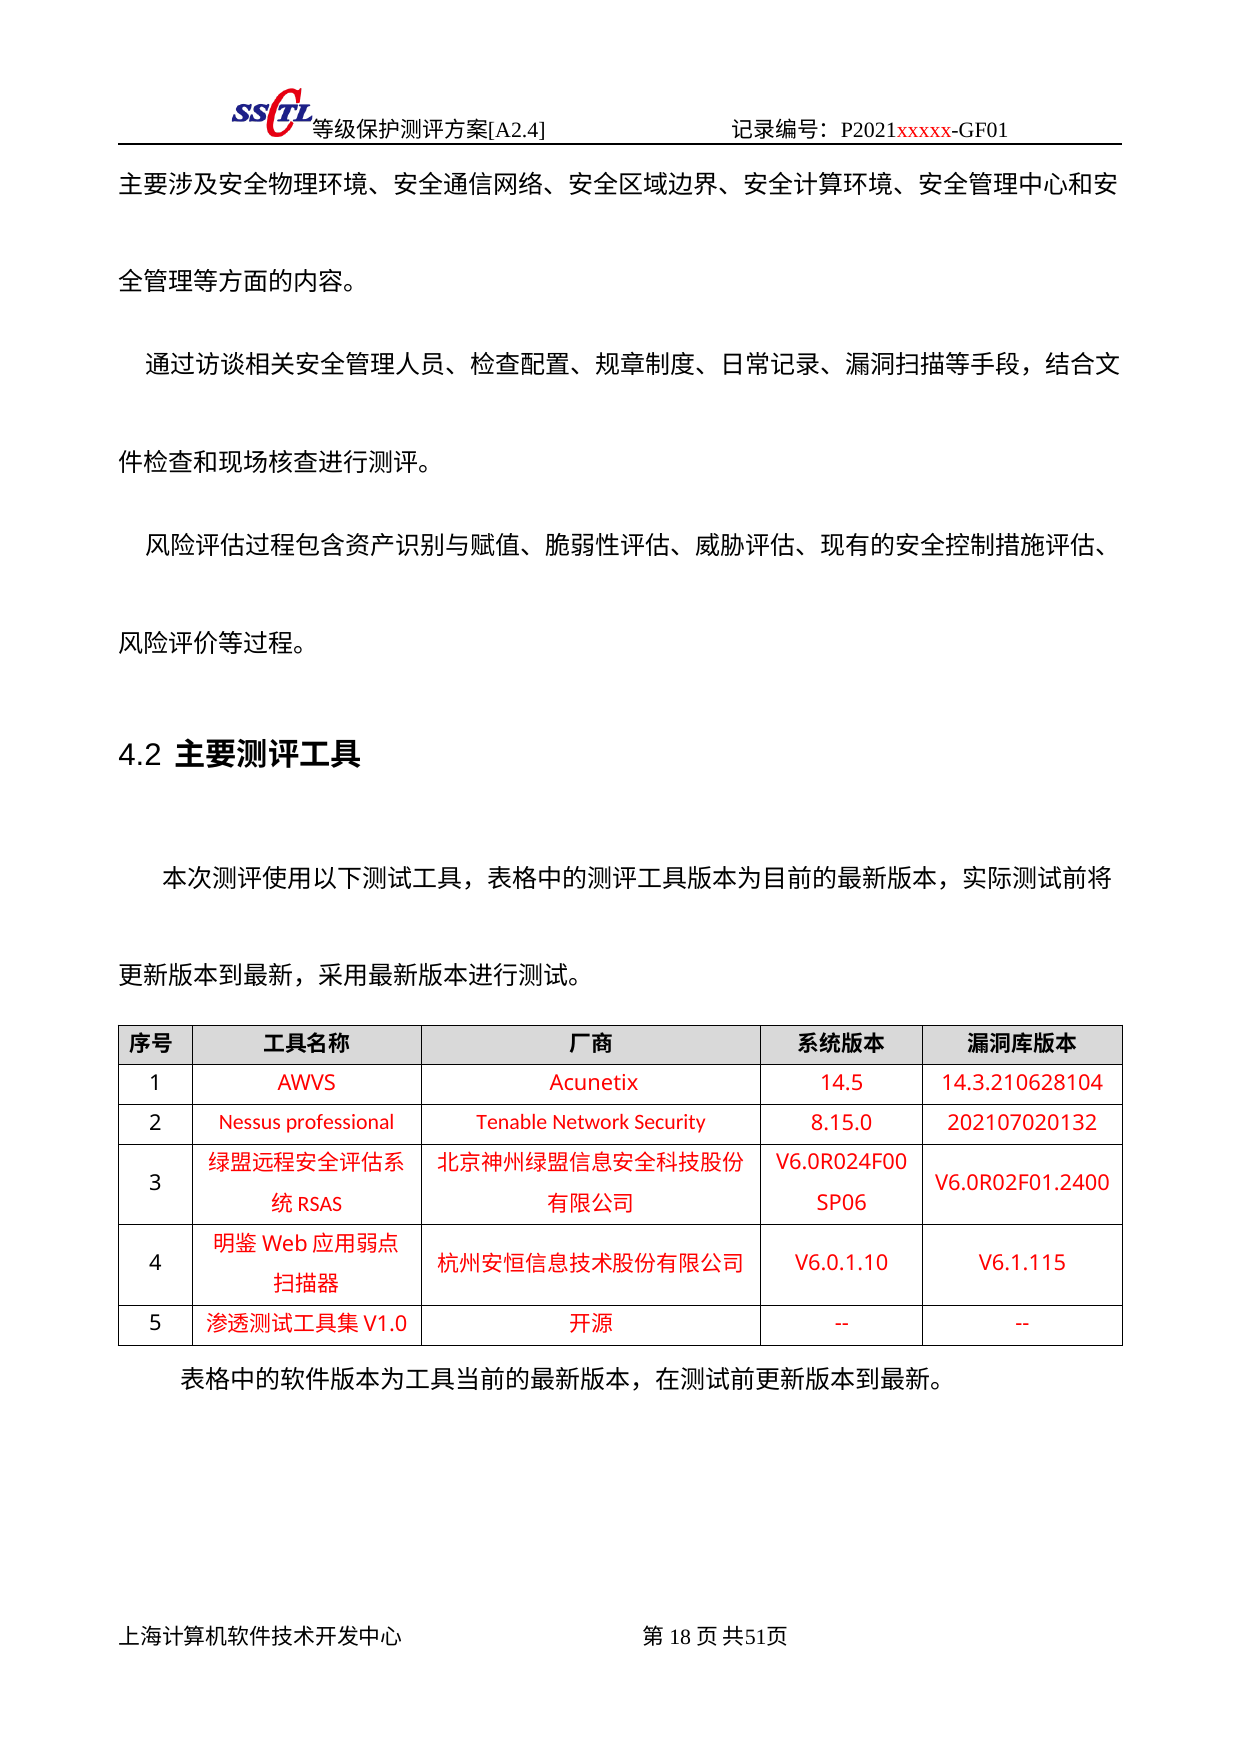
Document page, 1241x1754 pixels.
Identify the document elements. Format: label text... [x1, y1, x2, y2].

table_cell V6.0R024F00SP06 [761, 1145, 922, 1224]
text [118, 150, 1122, 312]
picture [231, 88, 313, 137]
table_cell 14.5 [761, 1065, 922, 1104]
table_header 漏洞库版本 [923, 1026, 1122, 1064]
table_cell 北京神州绿盟信息安全科技股份有限公司 [422, 1145, 760, 1224]
subtitle 主要测评工具 [118, 719, 1122, 784]
table_cell 明鉴Web应用弱点扫描器 [193, 1225, 421, 1305]
table_cell 开源 [422, 1306, 760, 1344]
table_cell Nessus professional [193, 1105, 421, 1144]
text 表格中的软件版本为工具当前的最新版本，在测试前更新版本到最新。 [118, 1346, 1122, 1411]
text 本次测评使用以下测试工具，表格中的测评工具版本为目前的最新版本，实际测试前将更新版本到最新，采用最新版本进行测试。 [118, 844, 1122, 1006]
table_cell [119, 1145, 192, 1224]
table_cell -- [761, 1306, 922, 1344]
table_cell AWVS [193, 1065, 421, 1104]
table_cell 202107020132 [923, 1105, 1122, 1144]
table_cell -- [923, 1306, 1122, 1344]
table_header 厂商 [422, 1026, 760, 1064]
table_cell [119, 1065, 192, 1104]
text 风险评估过程包含资产识别与赋值、脆弱性评估、威胁评估、现有的安全控制措施评估、风险评价等过程。 [118, 511, 1122, 674]
table_cell V6.0R02F01.2400 [923, 1145, 1122, 1224]
table_header 序号 [119, 1026, 192, 1064]
table_cell V6.0.1.10 [761, 1225, 922, 1305]
table_header 工具名称 [193, 1026, 421, 1064]
table_cell [119, 1306, 192, 1344]
table_cell Tenable Network Security [422, 1105, 760, 1144]
table_cell 渗透测试工具集V1.0 [193, 1306, 421, 1344]
table_header 系统版本 [761, 1026, 922, 1064]
table_cell [119, 1105, 192, 1144]
text 通过访谈相关安全管理人员、检查配置、规章制度、日常记录、漏洞扫描等手段，结合文件检查和现场核查进行测评。 [118, 331, 1122, 493]
table_cell V6.1.115 [923, 1225, 1122, 1305]
table_cell 8.15.0 [761, 1105, 922, 1144]
table_cell 绿盟远程安全评估系统RSAS [193, 1145, 421, 1224]
table_cell 14.3.210628104 [923, 1065, 1122, 1104]
table_cell 杭州安恒信息技术股份有限公司 [422, 1225, 760, 1305]
table_cell [119, 1225, 192, 1305]
table_cell Acunetix [422, 1065, 760, 1104]
